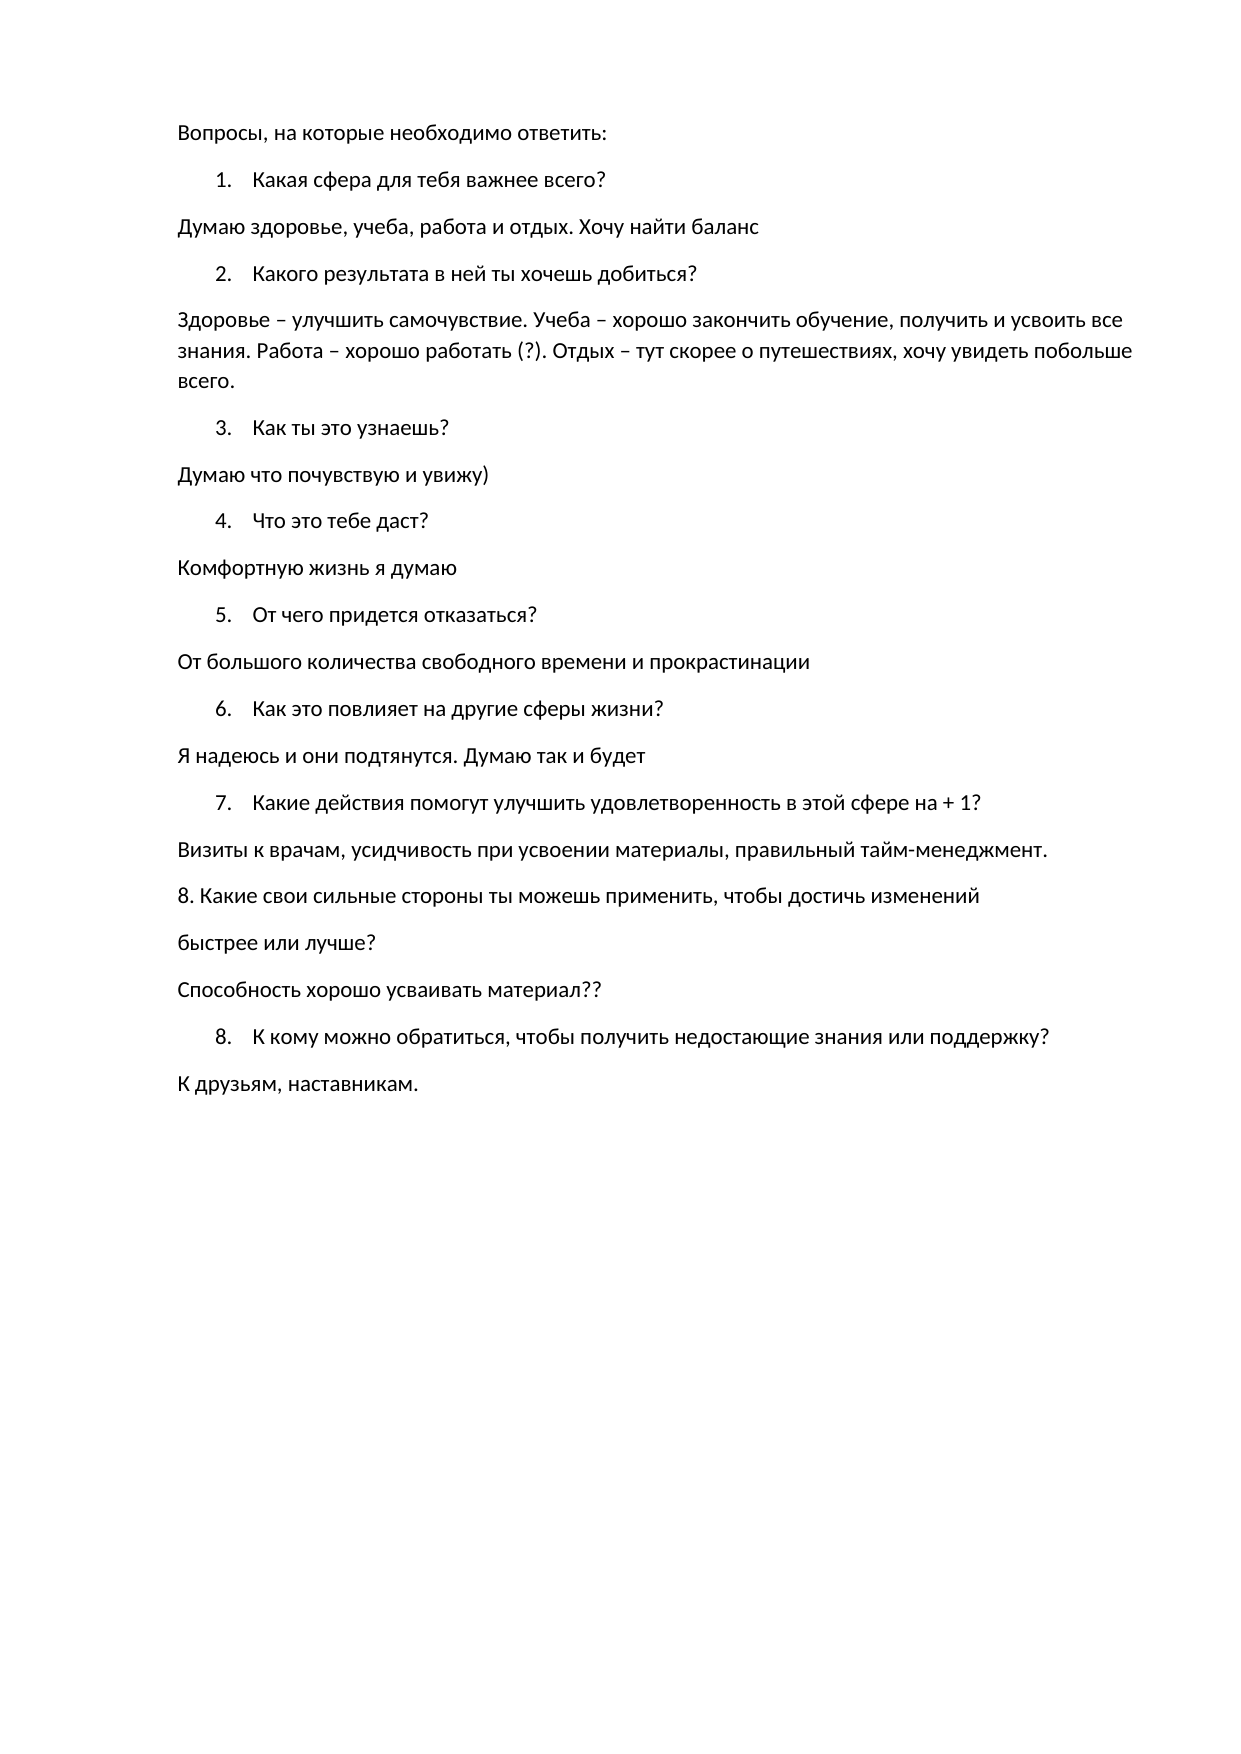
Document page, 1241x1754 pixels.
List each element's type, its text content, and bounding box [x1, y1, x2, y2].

list К кому можно обратиться, чтобы получить недостающие знания или поддержку? [215, 1022, 1152, 1050]
text Комфортную жизнь я думаю [177, 553, 1152, 582]
text От большого количества свободного времени и прокрастинации [177, 647, 1152, 675]
text Вопросы, на которые необходимо ответить: [177, 118, 1152, 146]
text К друзьям, наставникам. [177, 1069, 1152, 1097]
text Я надеюсь и они подтянутся. Думаю так и будет [177, 741, 1152, 769]
text Думаю здоровье, учеба, работа и отдых. Хочу найти баланс [177, 212, 1152, 240]
list Как ты это узнаешь? [215, 413, 1152, 441]
text Визиты к врачам, усидчивость при усвоении материалы, правильный тайм-менеджмент. [177, 835, 1152, 863]
list Какие действия помогут улучшить удовлетворенность в этой сфере на + 1? [215, 788, 1152, 816]
text Думаю что почувствую и увижу) [177, 460, 1152, 488]
list Какая сфера для тебя важнее всего? [215, 165, 1152, 193]
list Как это повлияет на другие сферы жизни? [215, 694, 1152, 722]
text Способность хорошо усваивать материал?? [177, 975, 1152, 1003]
list От чего придется отказаться? [215, 600, 1152, 628]
text быстрее или лучше? [177, 928, 1152, 957]
list Что это тебе даст? [215, 507, 1152, 535]
list Какого результата в ней ты хочешь добиться? [215, 259, 1152, 287]
text Здоровье – улучшить самочувствие. Учеба – хорошо закончить обучение, получить и усвоить все знания. Работа – хорошо работать (?). Отдых – тут скорее о путешествиях, хочу увидеть побольше всего. [177, 306, 1152, 394]
text 8. Какие свои сильные стороны ты можешь применить, чтобы достичь изменений [177, 882, 1152, 910]
